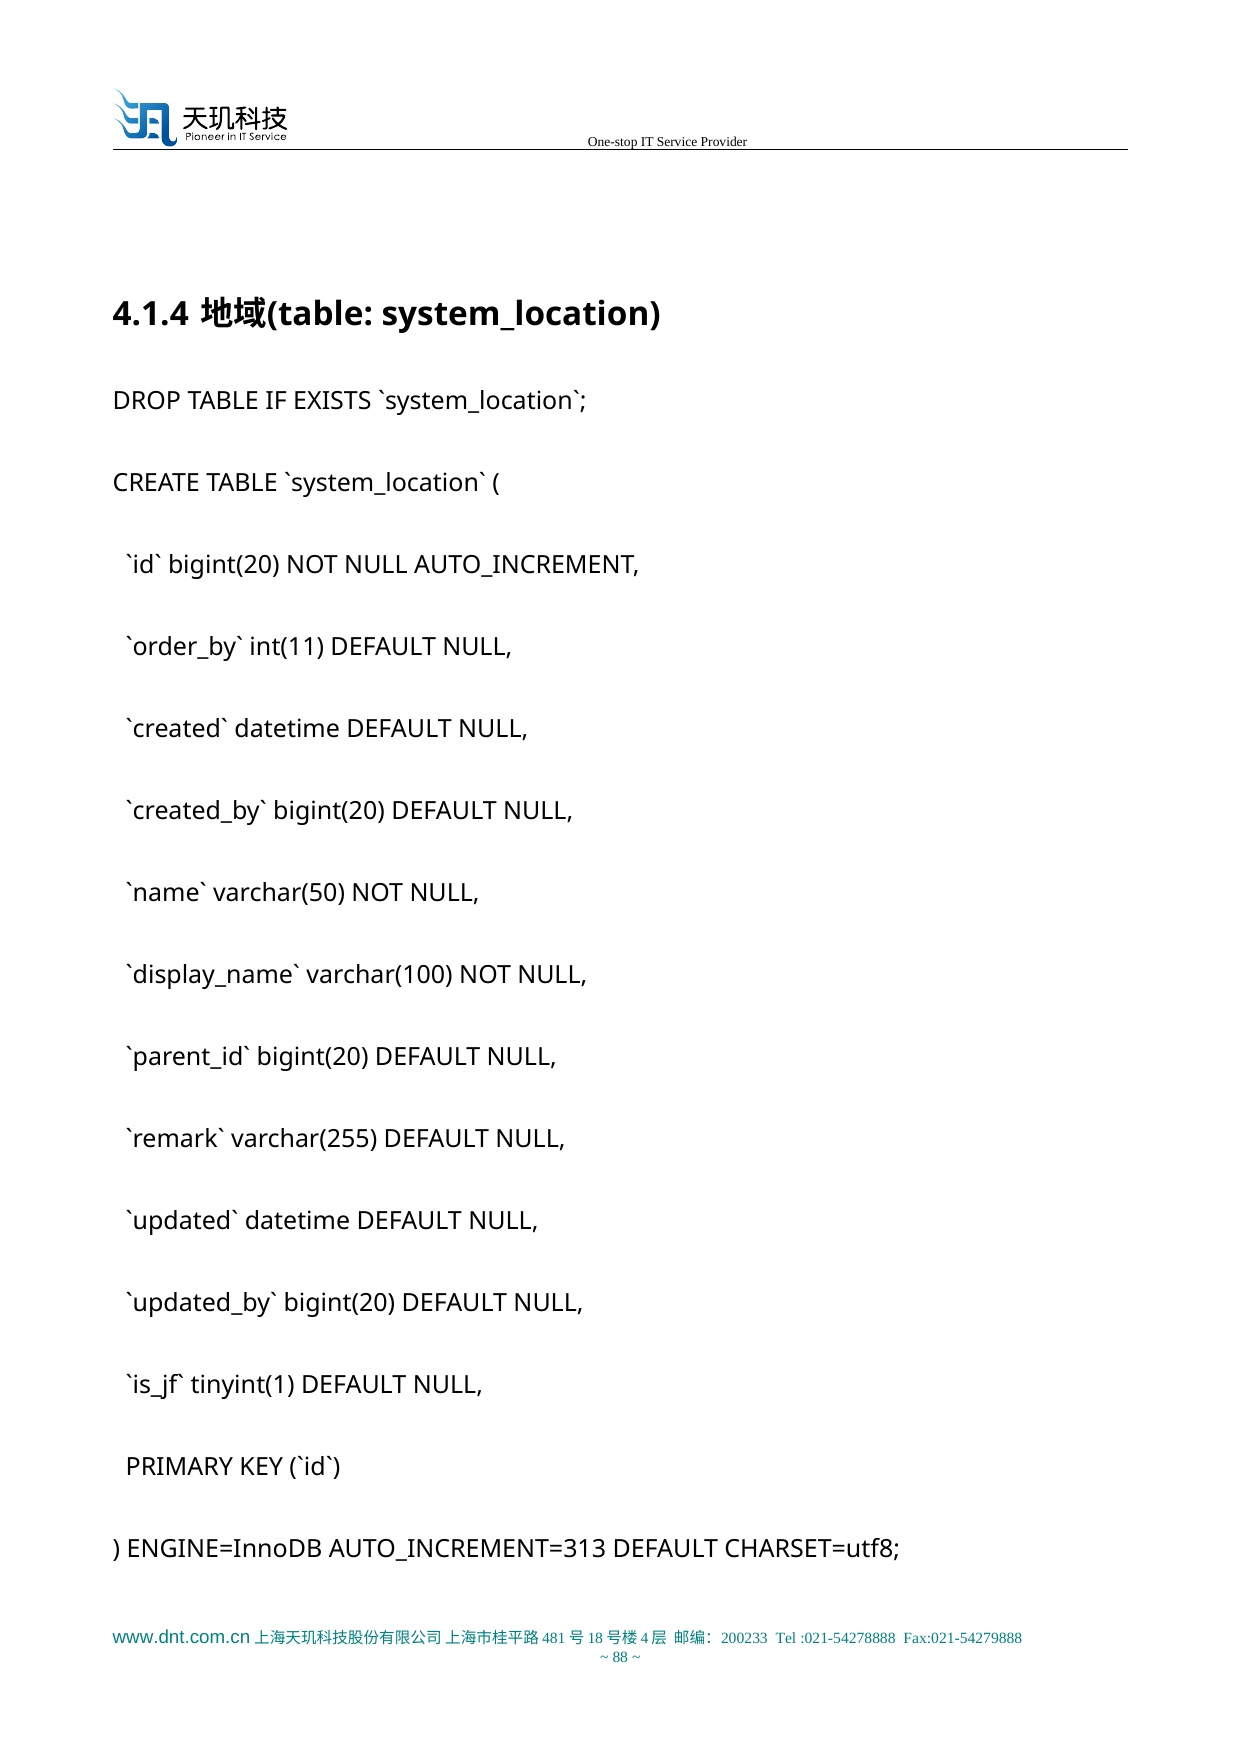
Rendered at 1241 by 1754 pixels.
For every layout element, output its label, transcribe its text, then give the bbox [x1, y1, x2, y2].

text `display_name` varchar(100) NOT NULL, [112, 941, 1128, 1006]
text `name` varchar(50) NOT NULL, [112, 859, 1128, 924]
text ) ENGINE=InnoDB AUTO_INCREMENT=313 DEFAULT CHARSET=utf8; [112, 1515, 1128, 1580]
text CREATE TABLE `system_location` ( [112, 449, 1128, 514]
text `created` datetime DEFAULT NULL, [112, 695, 1128, 760]
text `is_jf` tinyint(1) DEFAULT NULL, [112, 1351, 1128, 1416]
text DROP TABLE IF EXISTS `system_location`; [112, 367, 1128, 432]
text `updated_by` bigint(20) DEFAULT NULL, [112, 1269, 1128, 1334]
text PRIMARY KEY (`id`) [112, 1433, 1128, 1498]
text `remark` varchar(255) DEFAULT NULL, [112, 1105, 1128, 1170]
text `id` bigint(20) NOT NULL AUTO_INCREMENT, [112, 531, 1128, 596]
text `order_by` int(11) DEFAULT NULL, [112, 613, 1128, 678]
text `updated` datetime DEFAULT NULL, [112, 1187, 1128, 1252]
subtitle 地域(table: system_location) [112, 278, 1128, 343]
text `created_by` bigint(20) DEFAULT NULL, [112, 777, 1128, 842]
text `parent_id` bigint(20) DEFAULT NULL, [112, 1023, 1128, 1088]
